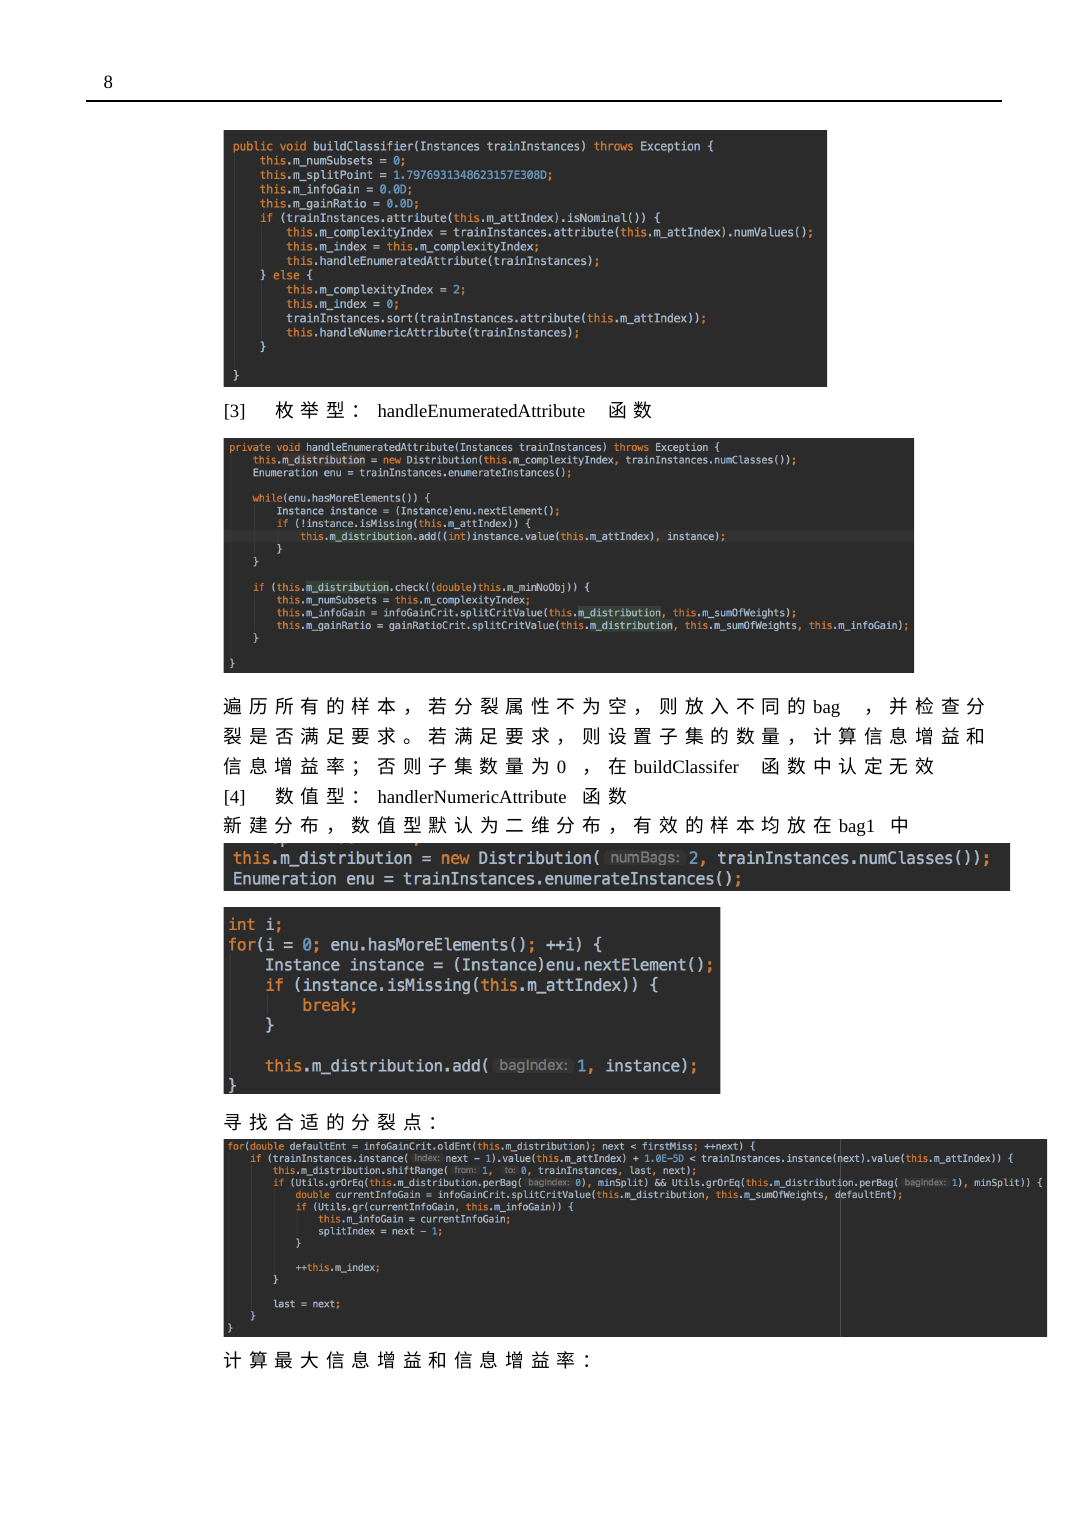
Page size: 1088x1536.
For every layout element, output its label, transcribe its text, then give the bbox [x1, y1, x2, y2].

picture [223, 438, 915, 673]
text 计算最大信息增益和信息增益率： [209, 1344, 992, 1374]
text 新建分布，数值型默认为二维分布，有效的样本均放在bag1中 [209, 810, 992, 839]
picture [223, 843, 1011, 891]
picture [223, 907, 721, 1094]
text 遍历所有的样本，若分裂属性不为空，则放入不同的bag，并检查分裂是否满足要求。若满足要求，则设置子集的数量，计算信息增益和信息增益率；否则子集数量为0，在buildClassifer函数中认定无效 [209, 691, 992, 780]
picture [223, 130, 828, 387]
text [4] 数值型：handlerNumericAttribute函数 [209, 780, 992, 810]
text 寻找合适的分裂点： [209, 1107, 992, 1136]
text [3] 枚举型：handleEnumeratedAttribute函数 [209, 394, 992, 424]
picture [223, 1139, 1048, 1337]
